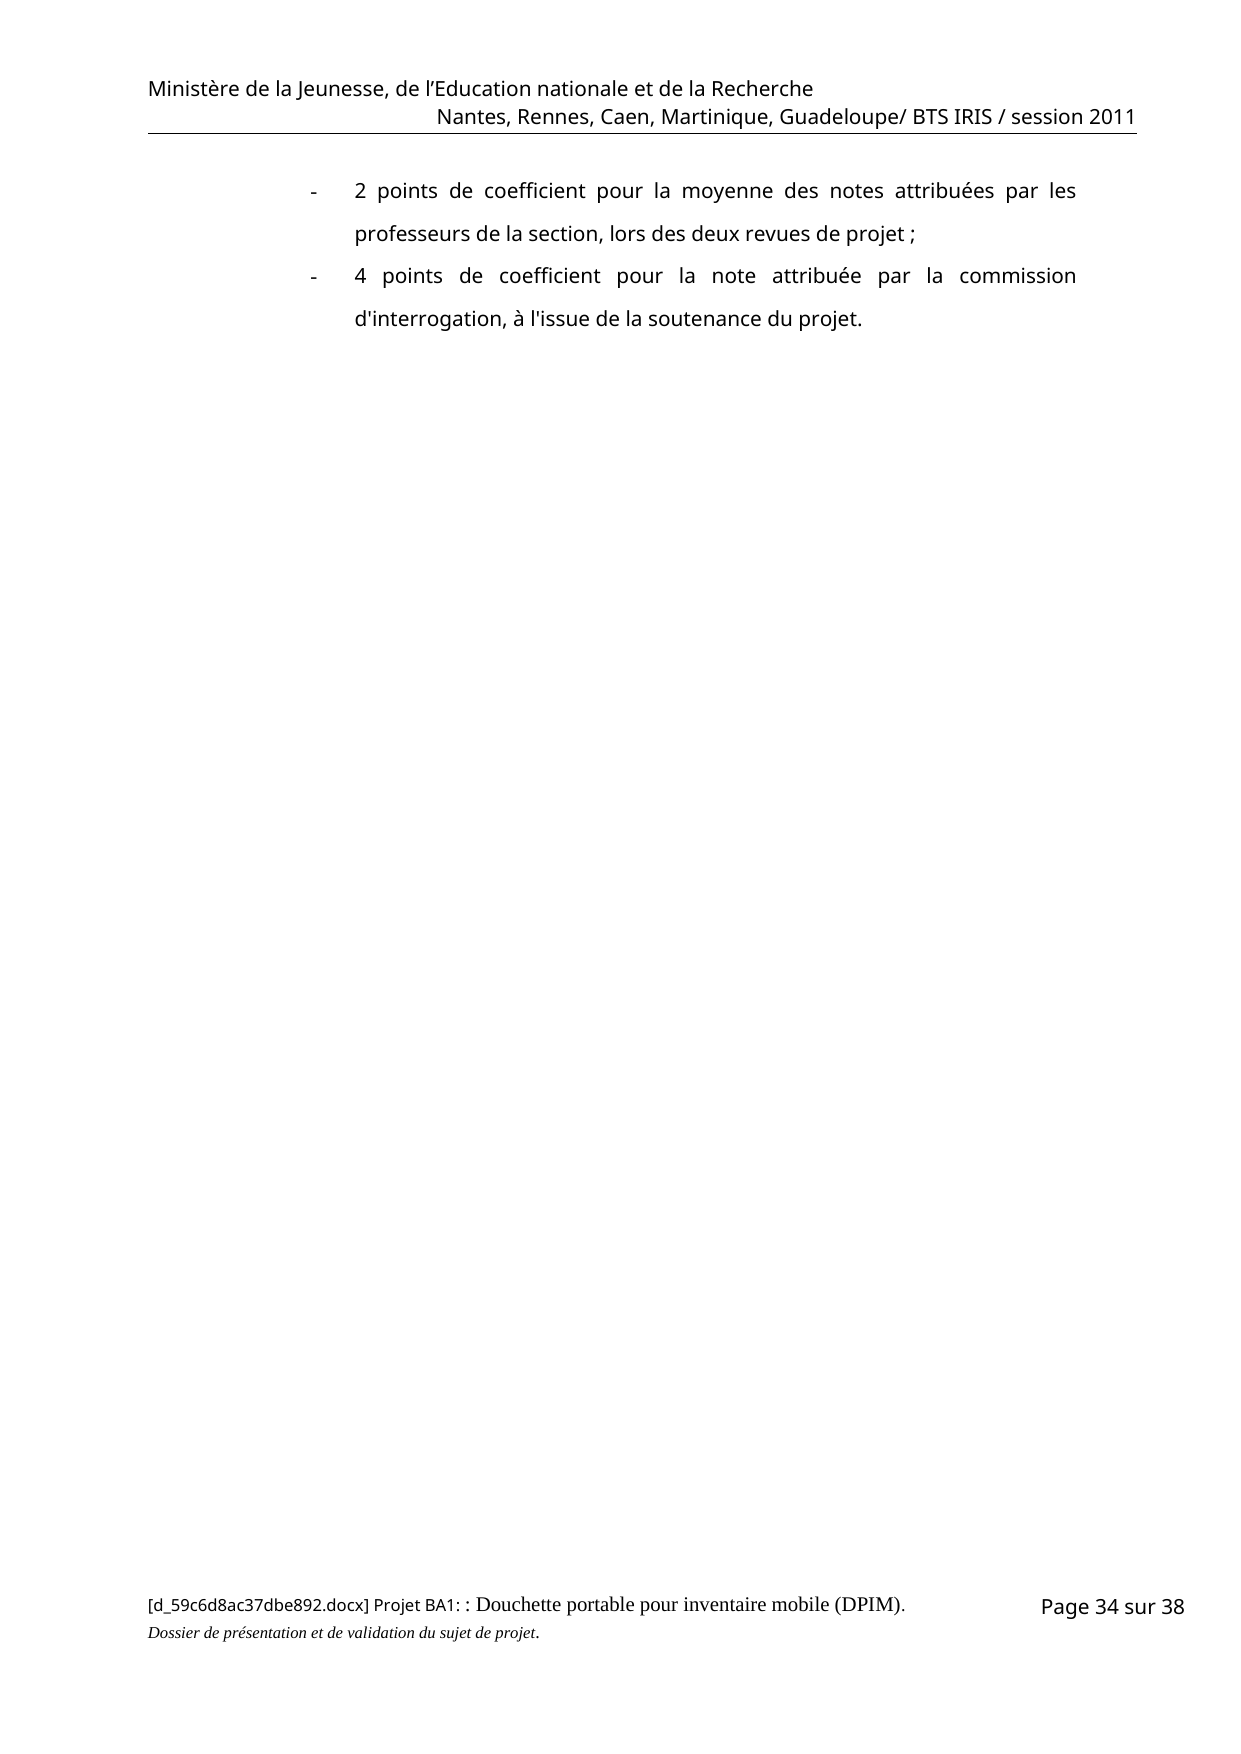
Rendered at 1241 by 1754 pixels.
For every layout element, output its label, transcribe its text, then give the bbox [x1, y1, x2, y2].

list 4 points de coefficient pour la note attribuée par la commission d'interrogation, à l'issue de la soutenance du projet. [310, 262, 1078, 333]
list 2 points de coefficient pour la moyenne des notes attribuées par les professeurs de la section, lors des deux revues de projet ; [310, 176, 1078, 247]
